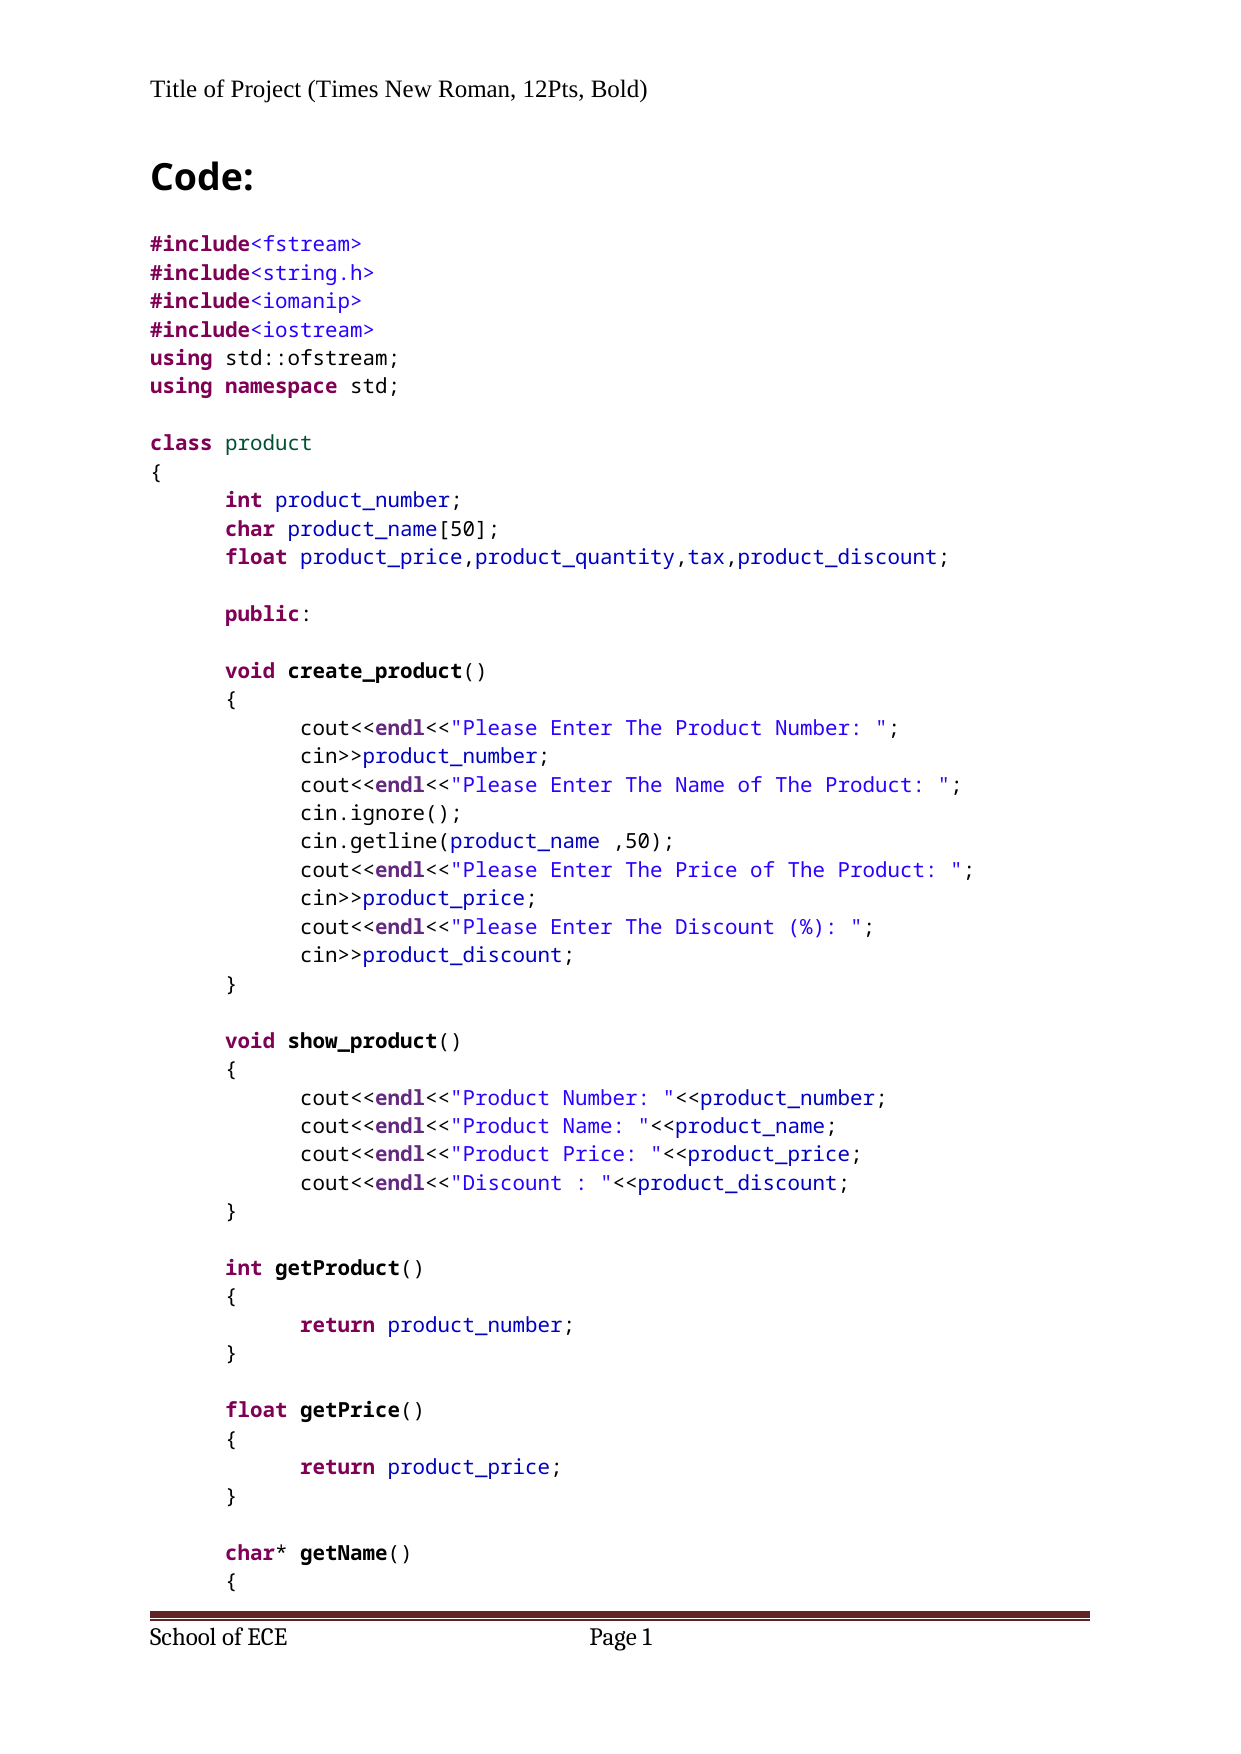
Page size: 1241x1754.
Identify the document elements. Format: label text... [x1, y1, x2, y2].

text using namespace std; [150, 372, 1090, 400]
text } [150, 1196, 1090, 1225]
text } [150, 969, 1090, 997]
text using std::ofstream; [150, 343, 1090, 372]
text cin>>product_number; [150, 741, 1090, 770]
text public: [150, 599, 1090, 628]
text cout<<endl<<"Please Enter The Name of The Product: "; [150, 770, 1090, 798]
text char* getName() [150, 1538, 1090, 1566]
text cin>>product_price; [150, 883, 1090, 912]
text #include<iomanip> [150, 286, 1090, 315]
text #include<iostream> [150, 315, 1090, 343]
text } [150, 1481, 1090, 1509]
text #include<fstream> [150, 229, 1090, 258]
text void create_product() [150, 656, 1090, 684]
text { [150, 1282, 1090, 1310]
text cout<<endl<<"Discount : "<<product_discount; [150, 1168, 1090, 1196]
text cout<<endl<<"Product Price: "<<product_price; [150, 1139, 1090, 1168]
text { [150, 1054, 1090, 1083]
text Code: [150, 150, 1090, 201]
text cout<<endl<<"Please Enter The Price of The Product: "; [150, 855, 1090, 883]
text float getPrice() [150, 1395, 1090, 1424]
text { [150, 1424, 1090, 1452]
text return product_price; [150, 1452, 1090, 1481]
text int product_number; [150, 485, 1090, 514]
text cout<<endl<<"Please Enter The Discount (%): "; [150, 912, 1090, 940]
text cout<<endl<<"Product Number: "<<product_number; [150, 1083, 1090, 1111]
text cout<<endl<<"Please Enter The Product Number: "; [150, 713, 1090, 741]
text cin.getline(product_name ,50); [150, 827, 1090, 855]
text cin.ignore(); [150, 798, 1090, 827]
text float product_price,product_quantity,tax,product_discount; [150, 542, 1090, 571]
text { [150, 1566, 1090, 1594]
text cout<<endl<<"Product Name: "<<product_name; [150, 1111, 1090, 1139]
text return product_number; [150, 1310, 1090, 1338]
text void show_product() [150, 1026, 1090, 1054]
text { [150, 684, 1090, 713]
text class product [150, 428, 1090, 457]
text char product_name[50]; [150, 514, 1090, 542]
text } [150, 1338, 1090, 1367]
text #include<string.h> [150, 258, 1090, 286]
text int getProduct() [150, 1253, 1090, 1282]
text { [150, 457, 1090, 485]
text cin>>product_discount; [150, 940, 1090, 969]
